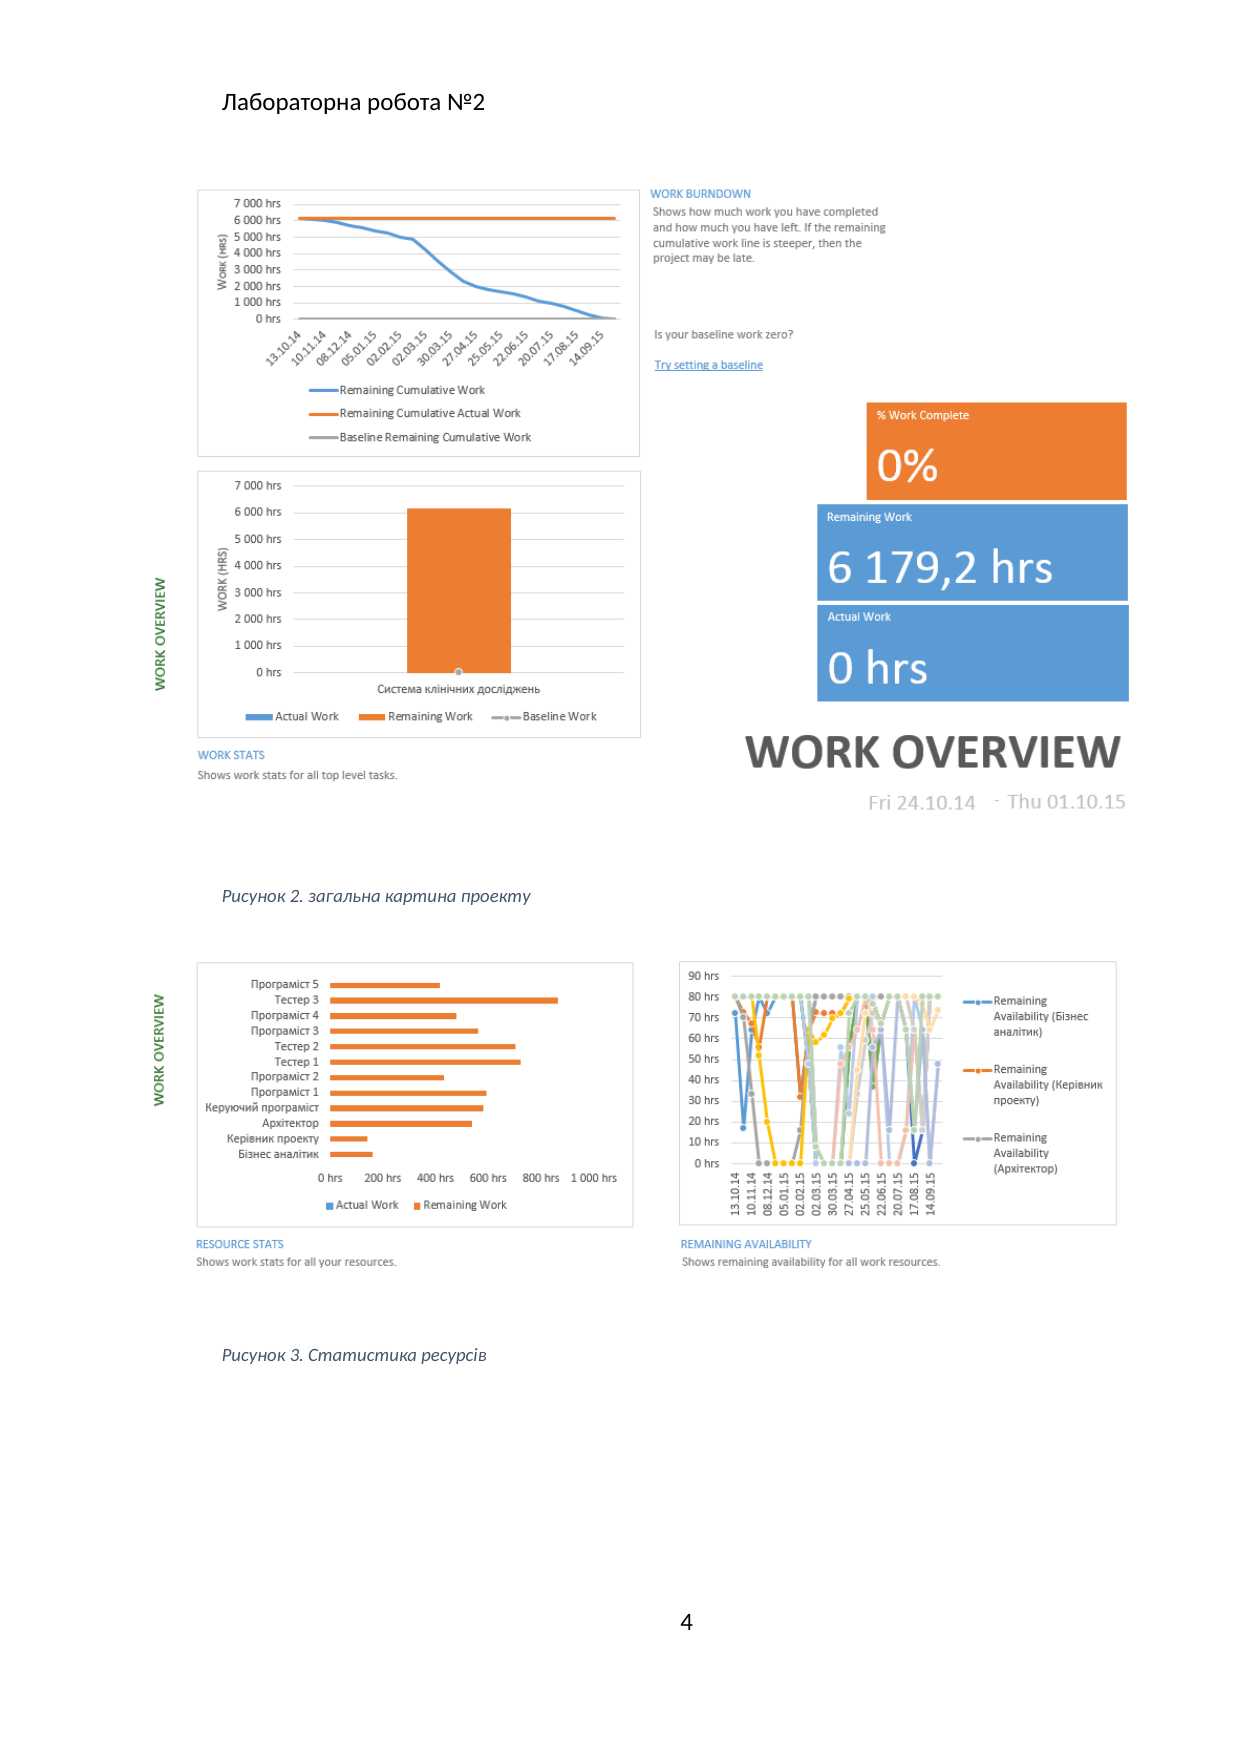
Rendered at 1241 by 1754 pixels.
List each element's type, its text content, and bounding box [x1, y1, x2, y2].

picture [147, 179, 1152, 840]
picture [147, 927, 1152, 1299]
